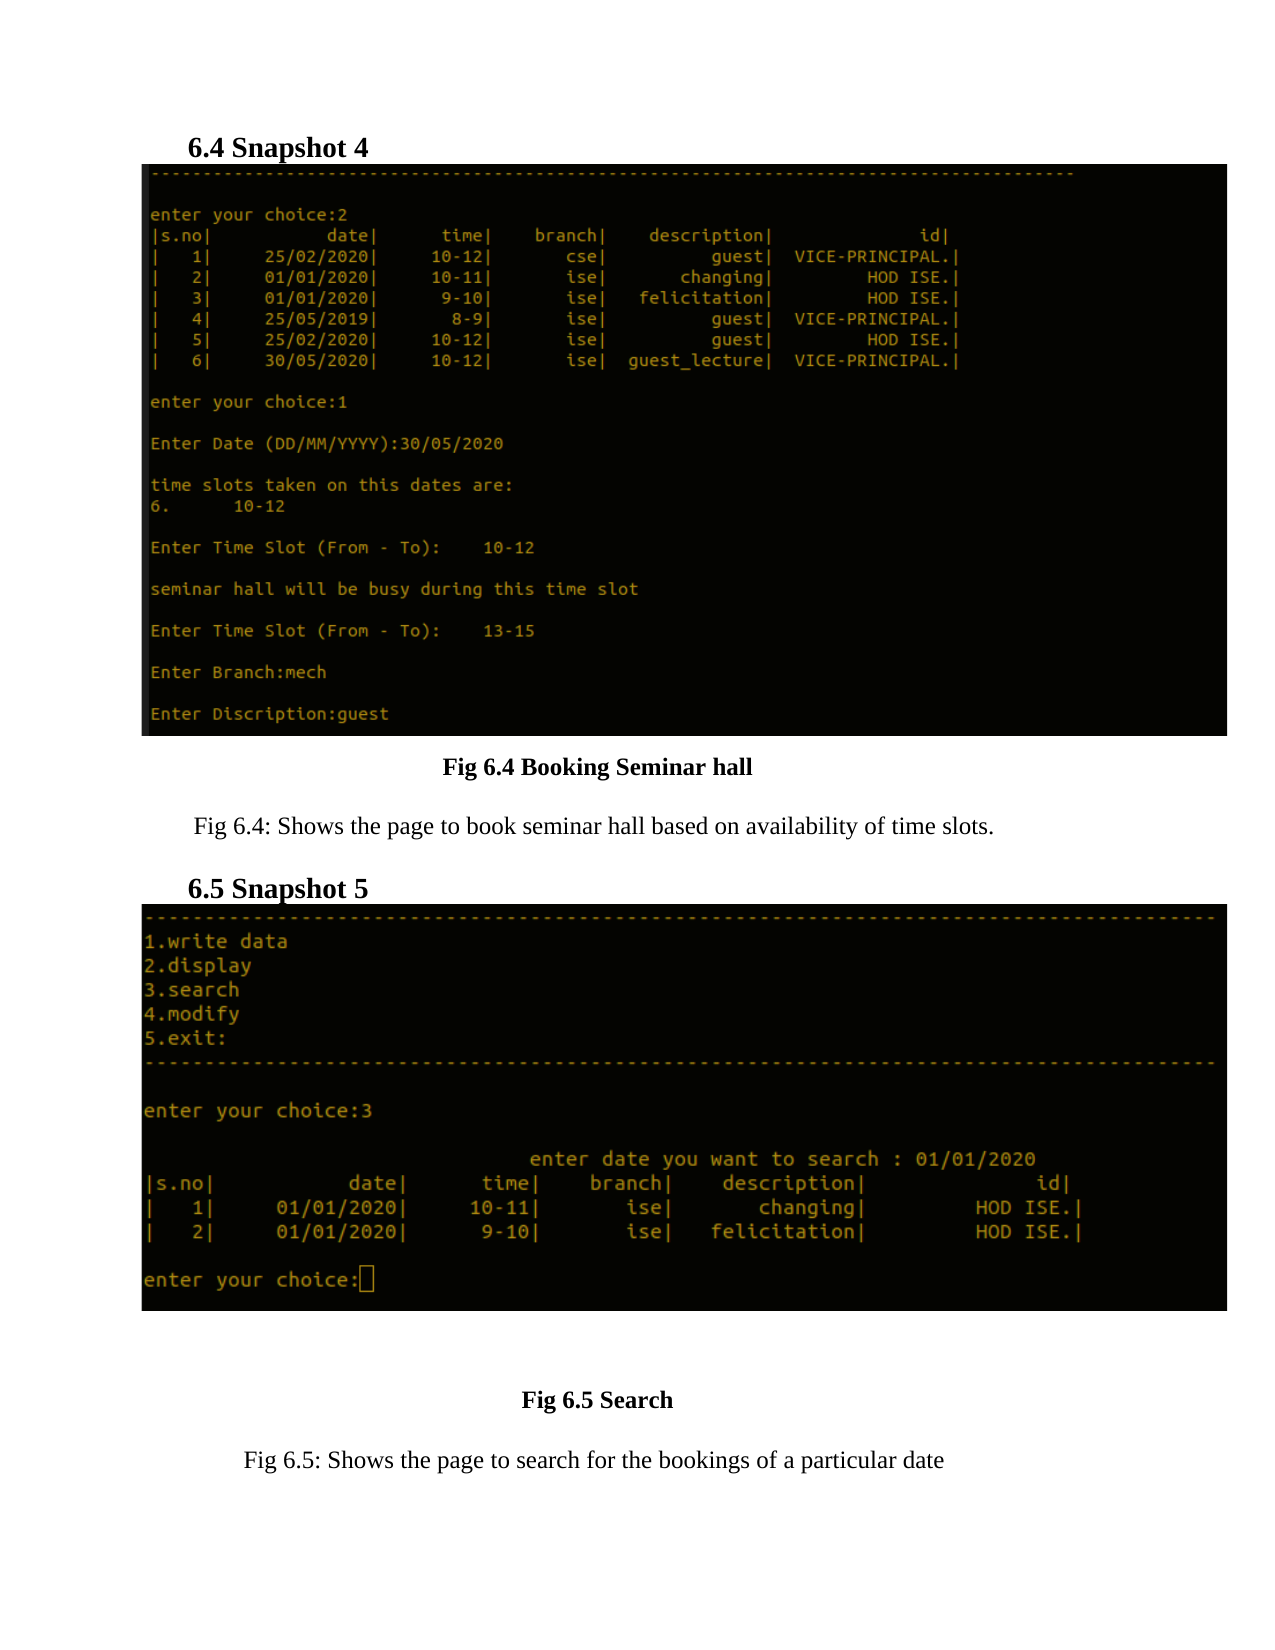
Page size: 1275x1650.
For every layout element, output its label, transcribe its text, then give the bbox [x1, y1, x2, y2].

picture [141, 164, 1228, 736]
text Fig 6.5: Shows the page to search for the bookings of a particular date [185, 1445, 1002, 1473]
subtitle Fig 6.4 Booking Seminar hall [185, 752, 1010, 780]
text Fig 6.4: Shows the page to book seminar hall based on availability of time slots. [185, 811, 1002, 839]
subtitle Snapshot 5 [188, 871, 1227, 904]
subtitle Fig 6.5 Search [185, 1385, 1009, 1414]
picture [141, 904, 1228, 1311]
subtitle Snapshot 4 [188, 130, 1227, 164]
